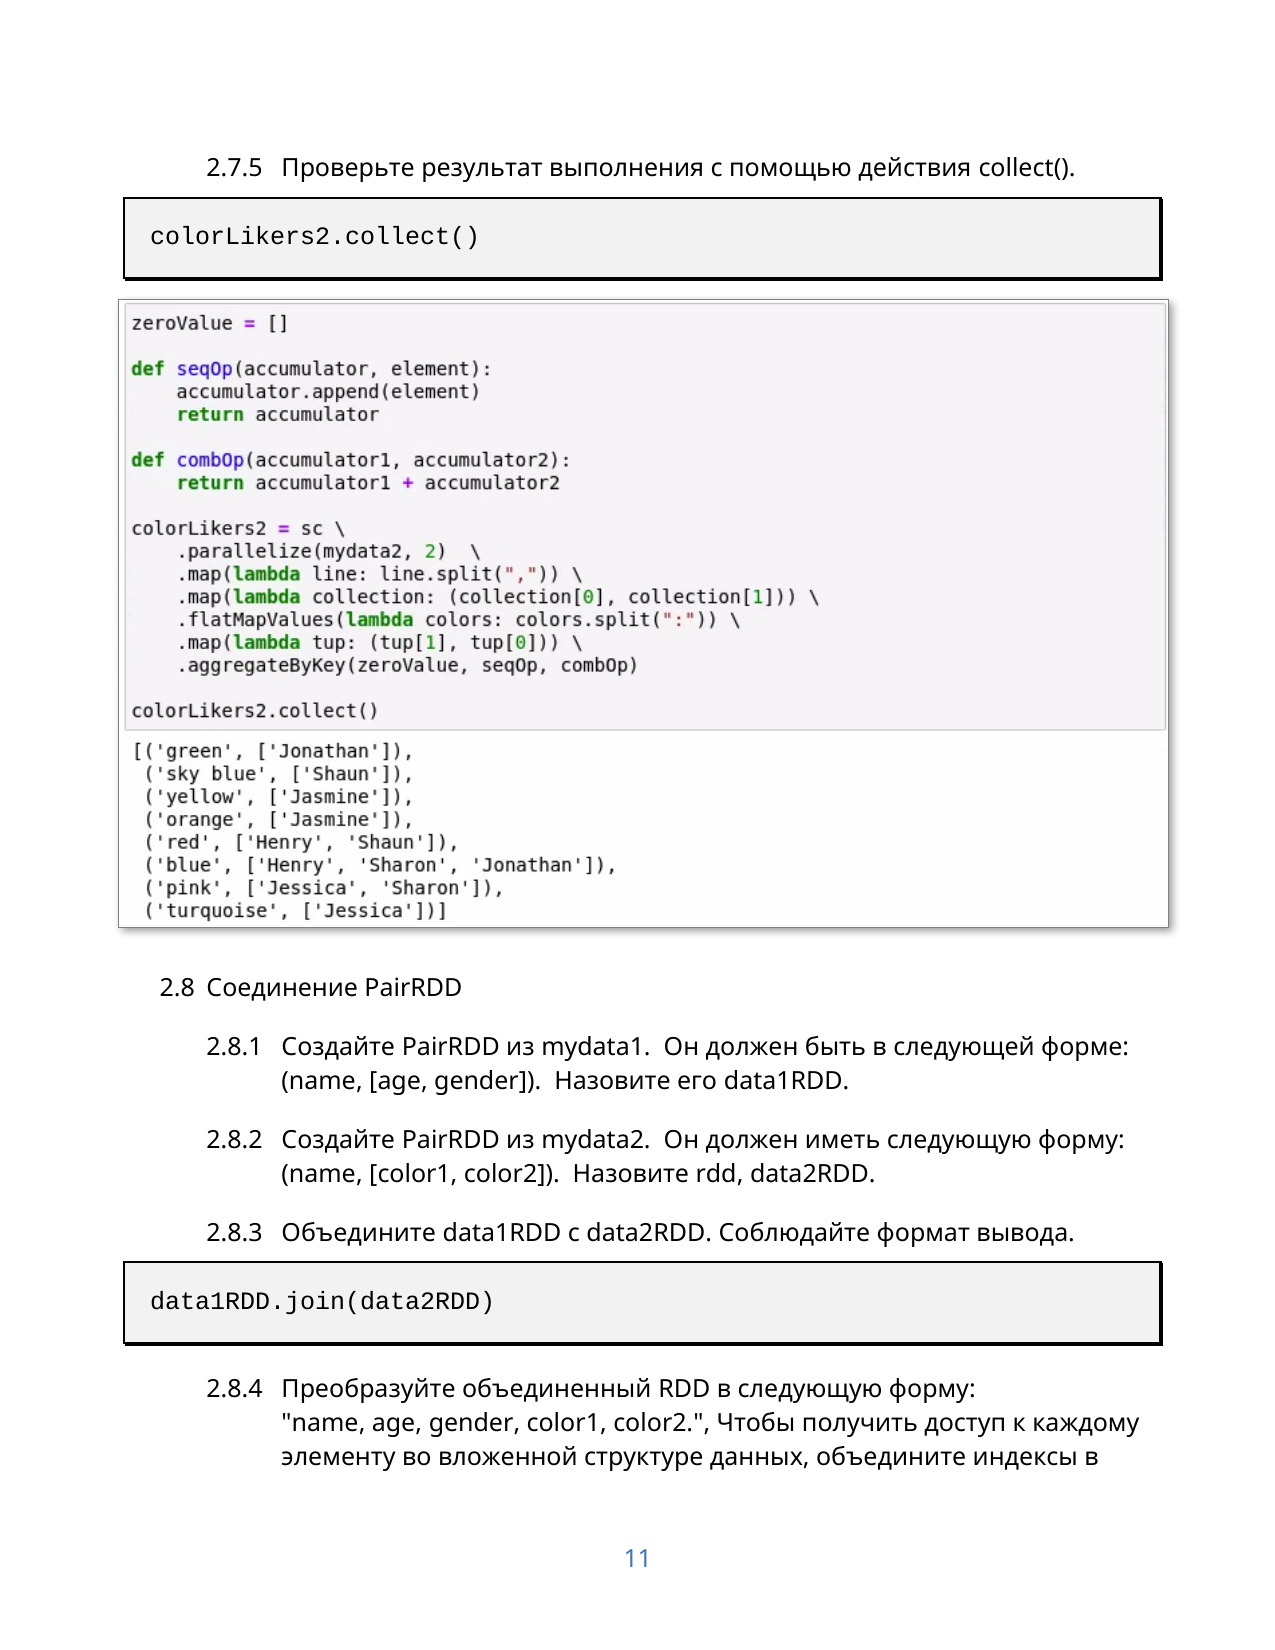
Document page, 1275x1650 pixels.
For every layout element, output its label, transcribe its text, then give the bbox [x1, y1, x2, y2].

picture [119, 300, 1168, 927]
subtitle Проверьте результат выполнения с помощью действия collect(). [206, 150, 1162, 184]
subtitle Создайте PairRDD из mydata1. Он должен быть в следующей форме: (name, [age, gender]). Назовите его data1RDD. [206, 1028, 1162, 1097]
text data1RDD.join(data2RDD) [125, 1263, 1159, 1342]
subtitle Соединение PairRDD [159, 969, 1162, 1003]
text colorLikers2.collect() [125, 199, 1159, 277]
subtitle Объедините data1RDD с data2RDD. Соблюдайте формат вывода. [206, 1215, 1162, 1249]
subtitle Создайте PairRDD из mydata2. Он должен иметь следующую форму: (name, [color1, color2]). Назовите rdd, data2RDD. [206, 1122, 1162, 1190]
